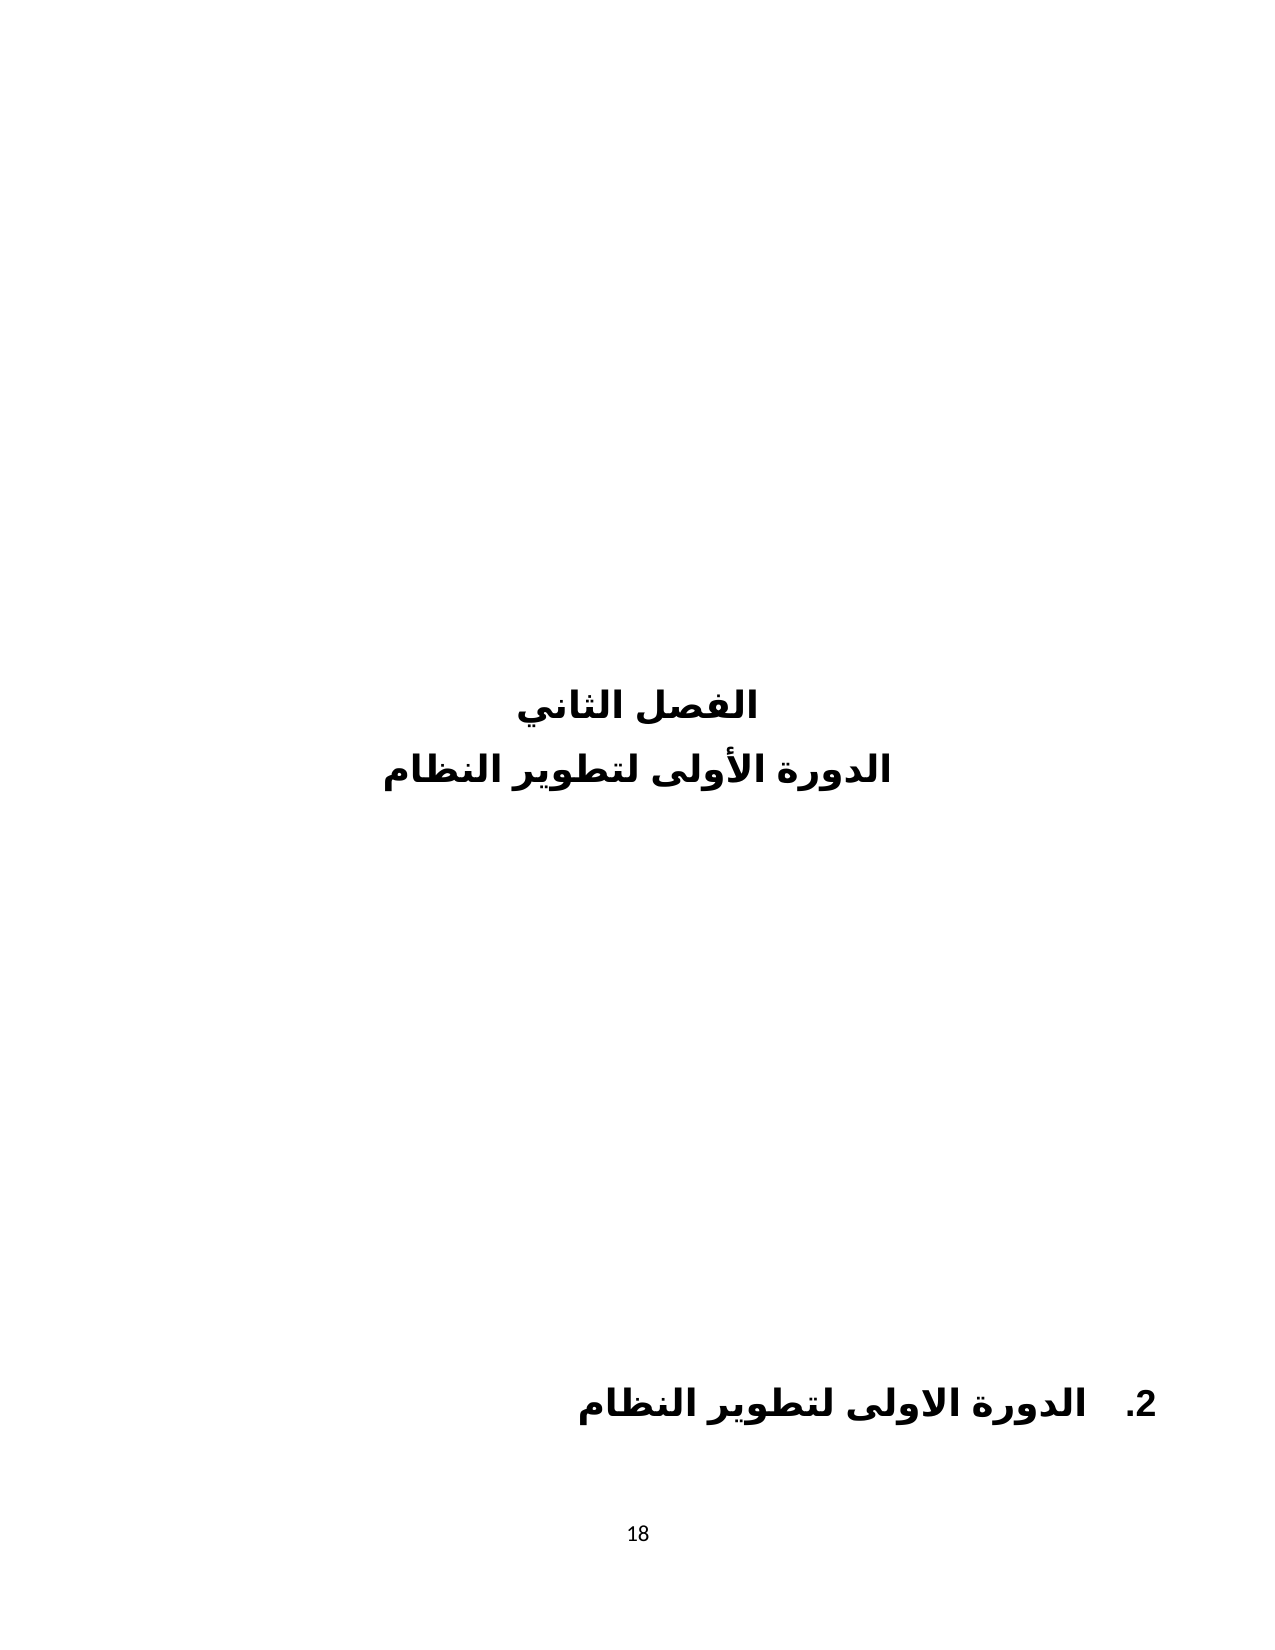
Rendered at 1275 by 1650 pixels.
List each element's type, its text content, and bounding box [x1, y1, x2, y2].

text الدورة الأولى لتطوير النظام [150, 747, 1125, 790]
text الفصل الثاني [150, 683, 1125, 727]
list الدورة الاولى لتطوير النظام [150, 1381, 1125, 1424]
